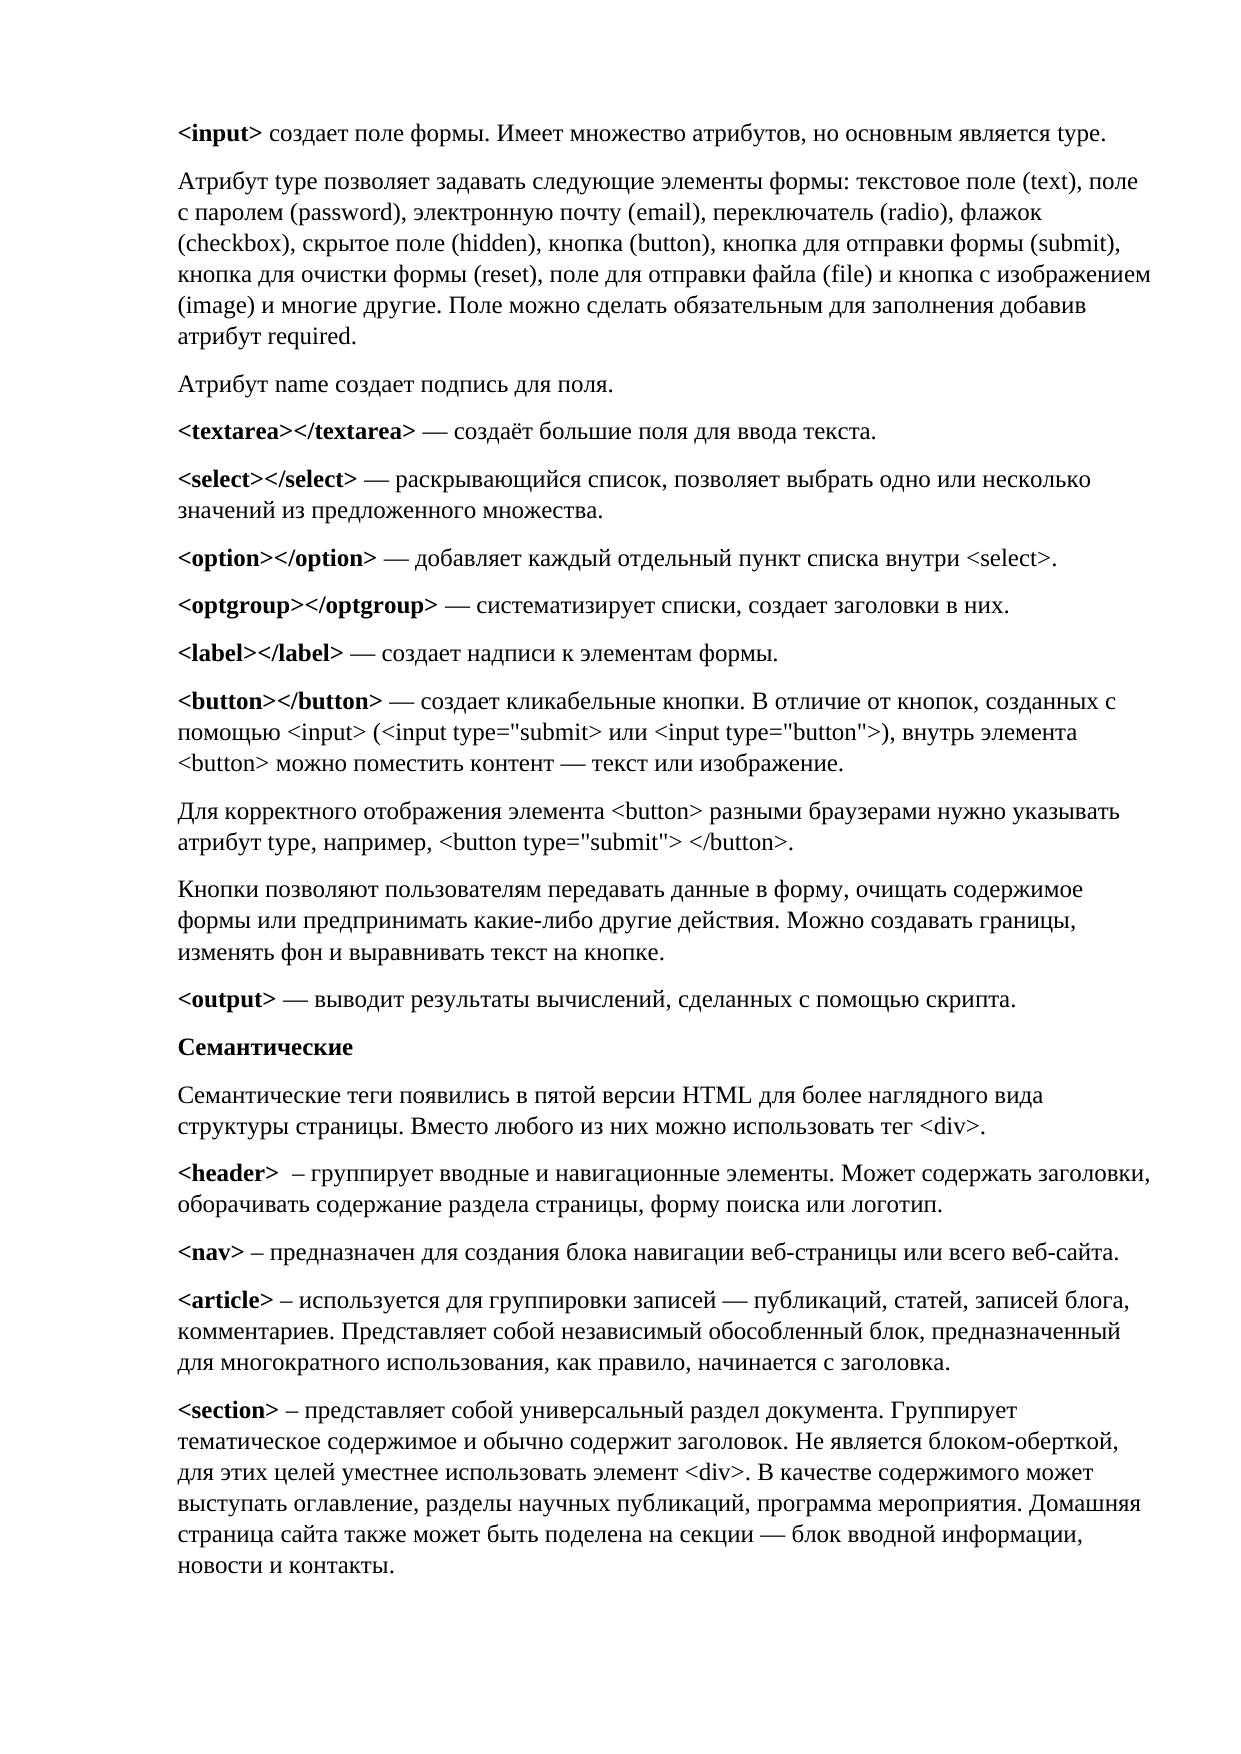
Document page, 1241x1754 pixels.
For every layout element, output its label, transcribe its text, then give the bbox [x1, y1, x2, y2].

text Атрибут name создает подпись для поля. [177, 369, 1152, 397]
text Для корректного отображения элемента <button> разными браузерами нужно указывать атрибут type, например, <button type="submit"> </button>. [177, 796, 1152, 856]
text <select></select> — раскрывающийся список, позволяет выбрать одно или несколько значений из предложенного множества. [177, 464, 1152, 524]
text Кнопки позволяют пользователям передавать данные в форму, очищать содержимое формы или предпринимать какие-либо другие действия. Можно создавать границы, изменять фон и выравнивать текст на кнопке. [177, 874, 1152, 965]
text <button></button> — создает кликабельные кнопки. В отличие от кнопок, созданных с помощью <input> (<input type="submit> или <input type="button">), внутрь элемента <button> можно поместить контент — текст или изображение. [177, 686, 1152, 777]
text <nav> – предназначен для создания блока навигации веб-страницы или всего веб-сайта. [177, 1237, 1152, 1266]
text <input> создает поле формы. Имеет множество атрибутов, но основным является type. [177, 118, 1152, 147]
text <optgroup></optgroup> — систематизирует списки, создает заголовки в них. [177, 591, 1152, 619]
text <header> – группирует вводные и навигационные элементы. Может содержать заголовки, оборачивать содержание раздела страницы, форму поиска или логотип. [177, 1158, 1152, 1218]
text Атрибут type позволяет задавать следующие элементы формы: текстовое поле (text), поле с паролем (password), электронную почту (email), переключатель (radio), флажок (checkbox), скрытое поле (hidden), кнопка (button), кнопка для отправки формы (submit), кнопка для очистки формы (reset), поле для отправки файла (file) и кнопка с изображением (image) и многие другие. Поле можно сделать обязательным для заполнения добавив атрибут required. [177, 166, 1152, 350]
subtitle Семантические [177, 1032, 1152, 1061]
text <option></option> — добавляет каждый отдельный пункт списка внутри <select>. [177, 543, 1152, 572]
text <output> — выводит результаты вычислений, сделанных с помощью скрипта. [177, 984, 1152, 1013]
text Семантические теги появились в пятой версии HTML для более наглядного вида структуры страницы. Вместо любого из них можно использовать тег <div>. [177, 1080, 1152, 1139]
text <textarea></textarea> — создаёт большие поля для ввода текста. [177, 416, 1152, 445]
text <label></label> — создает надписи к элементам формы. [177, 638, 1152, 667]
text <article> – используется для группировки записей — публикаций, статей, записей блога, комментариев. Представляет собой независимый обособленный блок, предназначенный для многократного использования, как правило, начинается с заголовка. [177, 1285, 1152, 1376]
text <section> – представляет собой универсальный раздел документа. Группирует тематическое содержимое и обычно содержит заголовок. Не является блоком-оберткой, для этих целей уместнее использовать элемент <div>. В качестве содержимого может выступать оглавление, разделы научных публикаций, программа мероприятия. Домашняя страница сайта также может быть поделена на секции — блок вводной информации, новости и контакты. [177, 1395, 1152, 1579]
